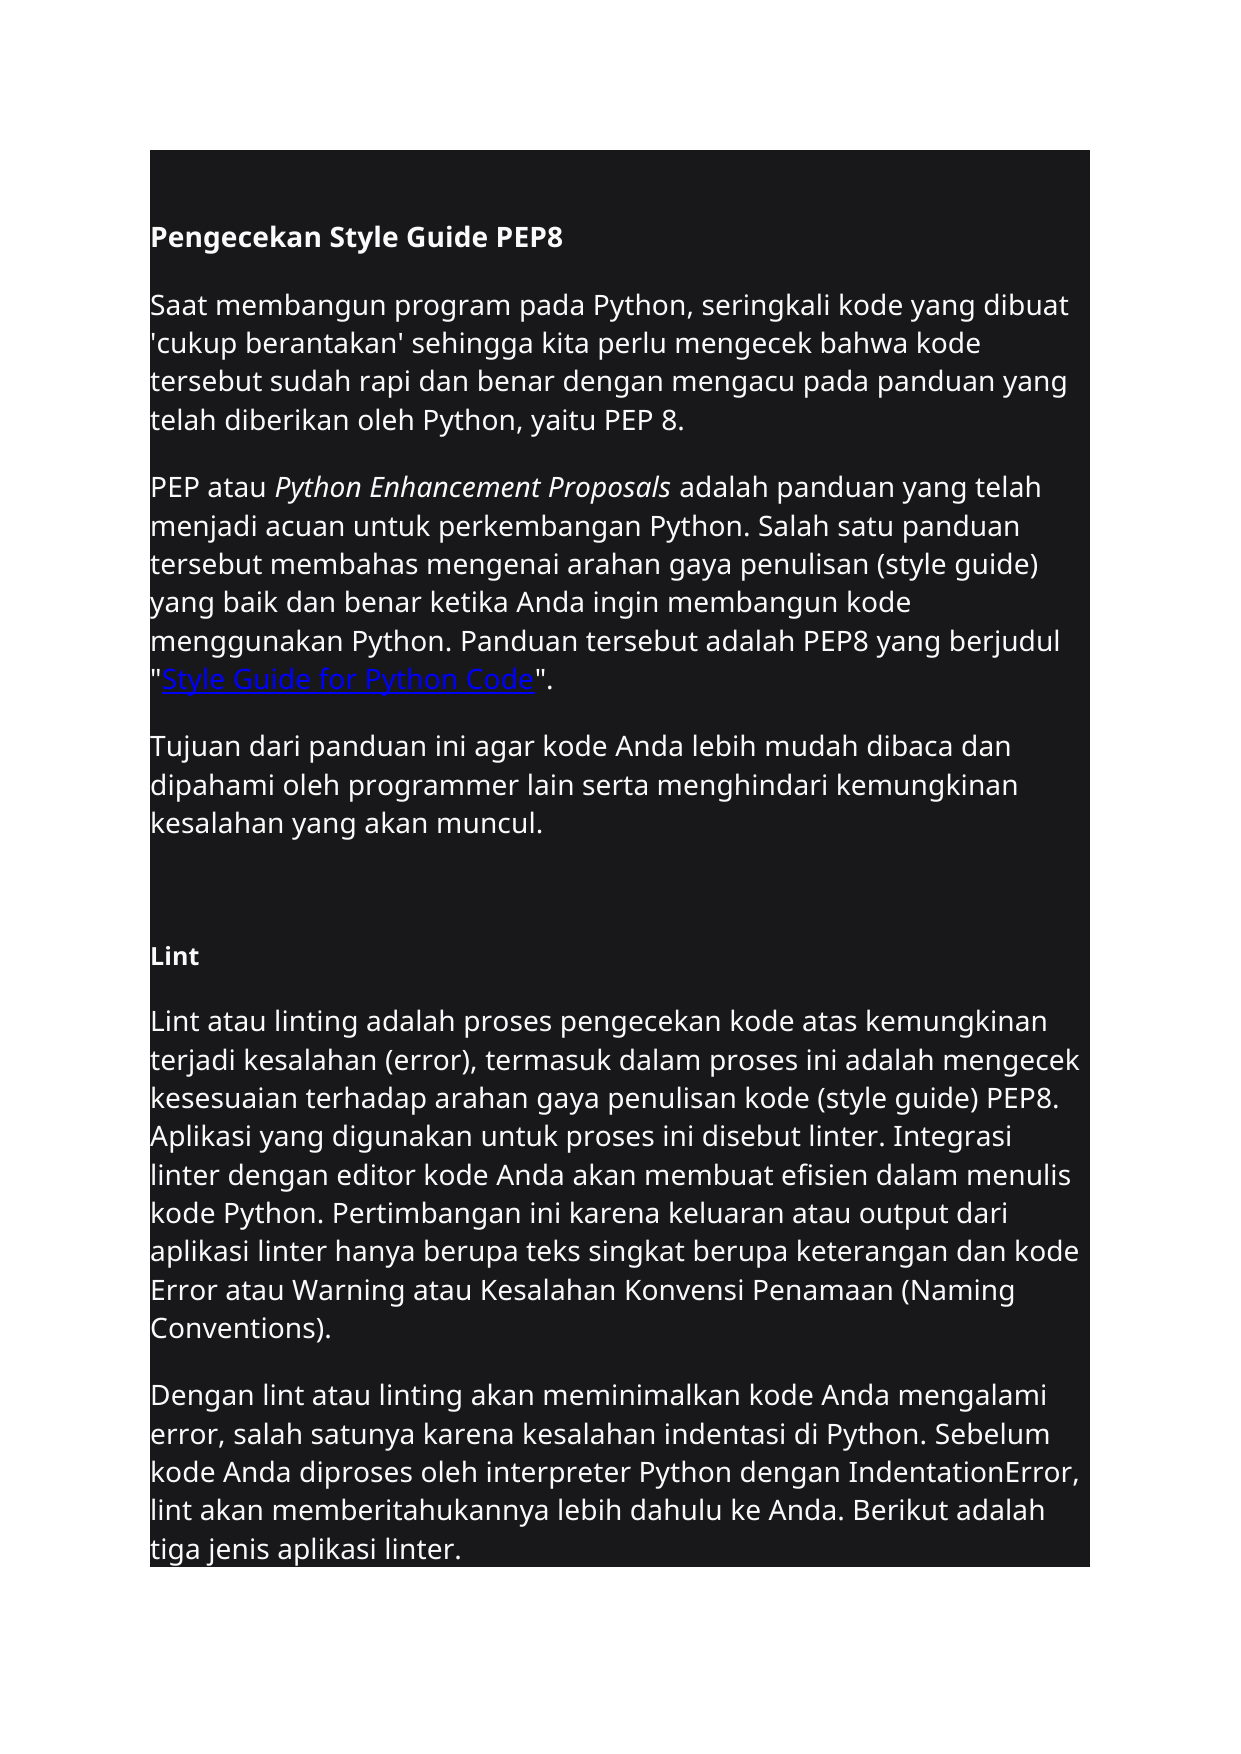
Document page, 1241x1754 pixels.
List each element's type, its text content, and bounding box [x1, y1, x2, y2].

text Lint [150, 938, 1090, 972]
text PEP atau Python Enhancement Proposals adalah panduan yang telah menjadi acuan untuk perkembangan Python. Salah satu panduan tersebut membahas mengenai arahan gaya penulisan (style guide) yang baik dan benar ketika Anda ingin membangun kode menggunakan Python. Panduan tersebut adalah PEP8 yang berjudul "Style Guide for Python Code". [150, 467, 1090, 697]
text Dengan lint atau linting akan meminimalkan kode Anda mengalami error, salah satunya karena kesalahan indentasi di Python. Sebelum kode Anda diproses oleh interpreter Python dengan IndentationError, lint akan memberitahukannya lebih dahulu ke Anda. Berikut adalah tiga jenis aplikasi linter. [150, 1376, 1090, 1567]
text Pengecekan Style Guide PEP8 [150, 217, 1090, 256]
text Tujuan dari panduan ini agar kode Anda lebih mudah dibaca dan dipahami oleh programmer lain serta menghindari kemungkinan kesalahan yang akan muncul. [150, 727, 1090, 842]
text Lint atau linting adalah proses pengecekan kode atas kemungkinan terjadi kesalahan (error), termasuk dalam proses ini adalah mengecek kesesuaian terhadap arahan gaya penulisan kode (style guide) PEP8. Aplikasi yang digunakan untuk proses ini disebut linter. Integrasi linter dengan editor kode Anda akan membuat efisien dalam menulis kode Python. Pertimbangan ini karena keluaran atau output dari aplikasi linter hanya berupa teks singkat berupa keterangan dan kode Error atau Warning atau Kesalahan Konvensi Penamaan (Naming Conventions). [150, 1002, 1090, 1347]
text Saat membangun program pada Python, seringkali kode yang dibuat 'cukup berantakan' sehingga kita perlu mengecek bahwa kode tersebut sudah rapi dan benar dengan mengacu pada panduan yang telah diberikan oleh Python, yaitu PEP 8. [150, 285, 1090, 438]
